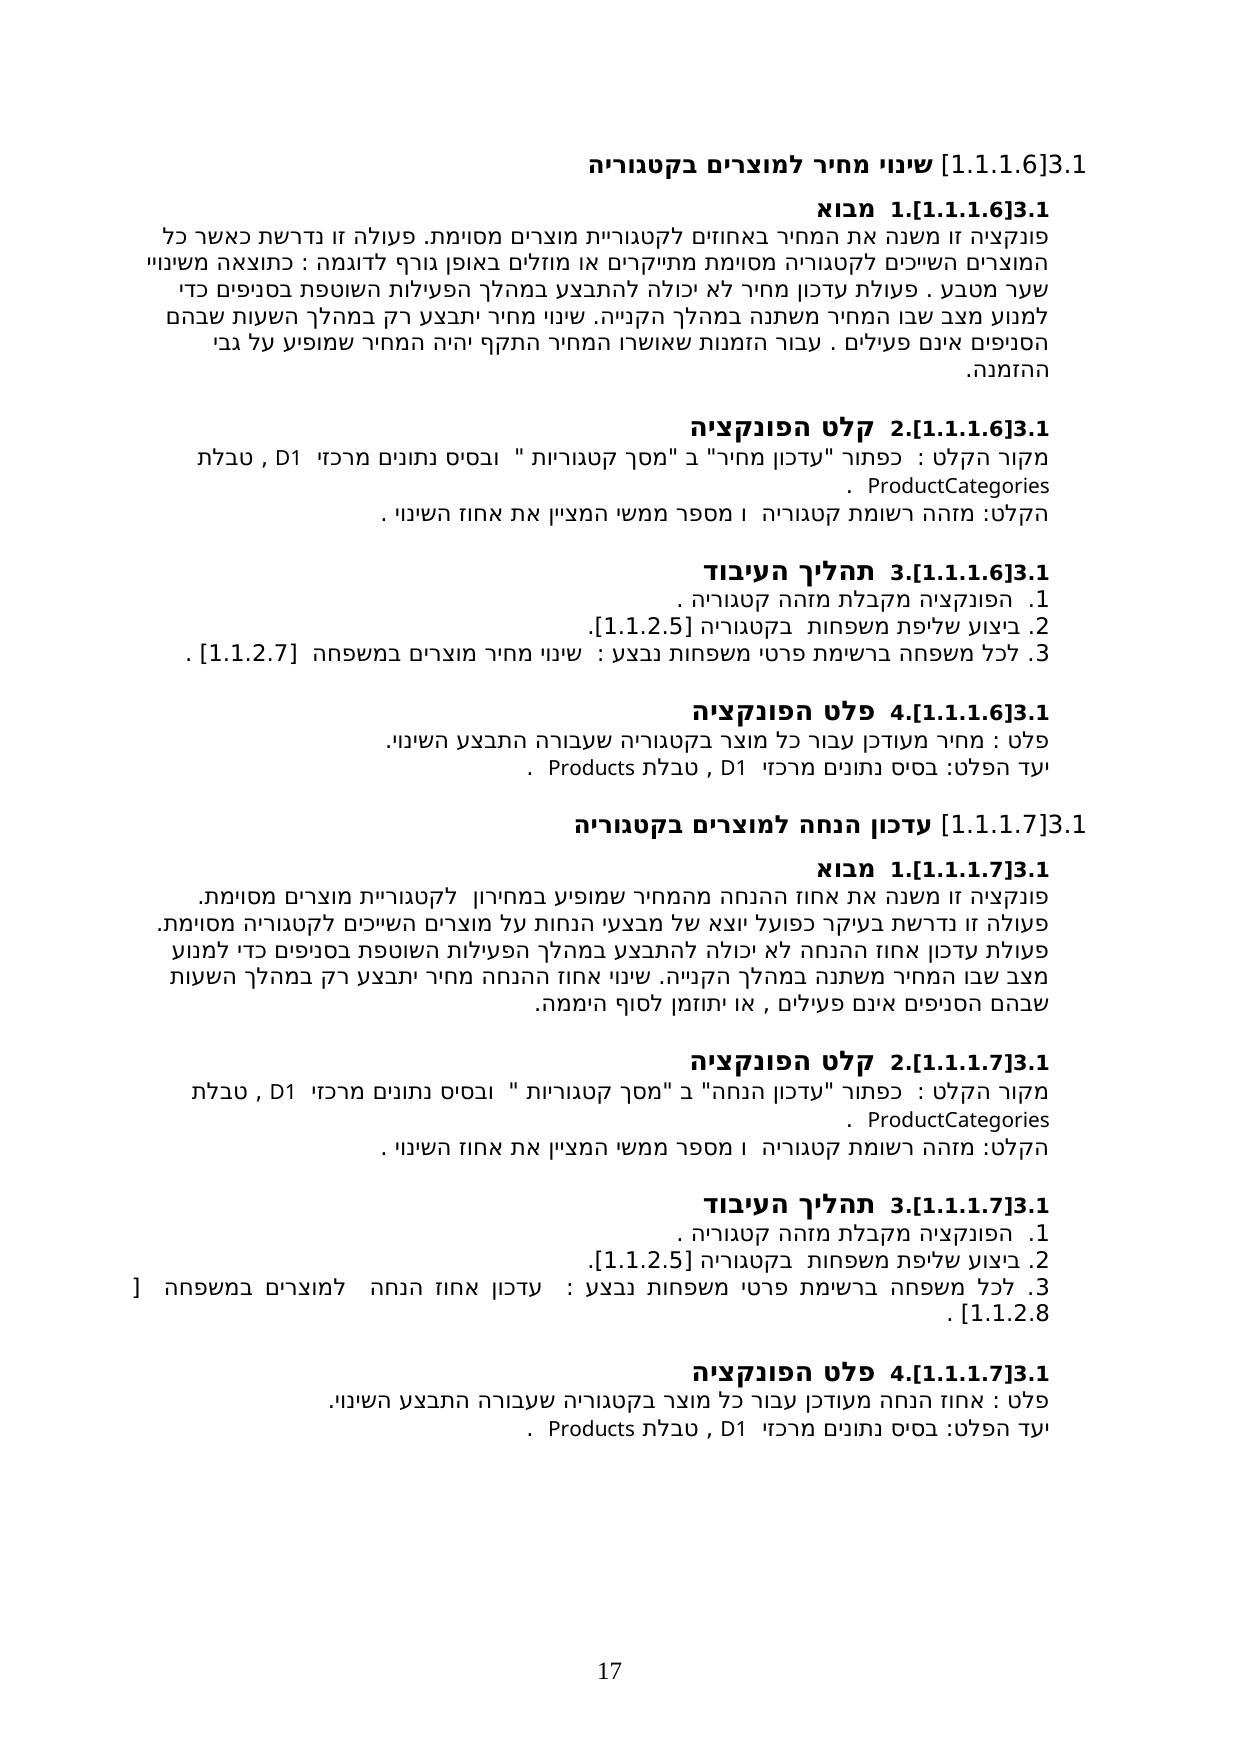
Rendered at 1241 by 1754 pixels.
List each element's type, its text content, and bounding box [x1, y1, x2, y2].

text מקור הקלט : כפתור "עדכון הנחה" ב "מסך קטגוריות " ובסיס נתונים מרכזי D1 , טבלת ProductCategories . [131, 1077, 1050, 1134]
text 3.1[1.1.1.7] עדכון הנחה למוצרים בקטגוריה [131, 811, 1087, 840]
text 3.1[1.1.1.7].3 תהליך העיבוד [131, 1189, 1050, 1220]
text 2. ביצוע שליפת משפחות בקטגוריה [1.1.2.5]. [131, 613, 1050, 640]
text פלט : מחיר מעודכן עבור כל מוצר בקטגוריה שעבורה התבצע השינוי. [131, 727, 1050, 753]
text פונקציה זו משנה את אחוז ההנחה מהמחיר שמופיע במחירון לקטגוריית מוצרים מסוימת. פעולה זו נדרשת בעיקר כפועל יוצא של מבצעי הנחות על מוצרים השייכים לקטגוריה מסוימת. פעולת עדכון אחוז ההנחה לא יכולה להתבצע במהלך הפעילות השוטפת בסניפים כדי למנוע מצב שבו המחיר משתנה במהלך הקנייה. שינוי אחוז ההנחה מחיר יתבצע רק במהלך השעות שבהם הסניפים אינם פעילים , או יתוזמן לסוף היממה. [131, 883, 1050, 1017]
text 3. לכל משפחה ברשימת פרטי משפחות נבצע : עדכון אחוז הנחה למוצרים במשפחה [1.1.2.8] . [131, 1274, 1050, 1327]
text פלט : אחוז הנחה מעודכן עבור כל מוצר בקטגוריה שעבורה התבצע השינוי. [131, 1387, 1050, 1414]
text הקלט: מזהה רשומת קטגוריה ו מספר ממשי המציין את אחוז השינוי . [131, 500, 1050, 526]
text 1. הפונקציה מקבלת מזהה קטגוריה . [131, 1220, 1050, 1247]
text פונקציה זו משנה את המחיר באחוזים לקטגוריית מוצרים מסוימת. פעולה זו נדרשת כאשר כל המוצרים השייכים לקטגוריה מסוימת מתייקרים או מוזלים באופן גורף לדוגמה : כתוצאה משינויי שער מטבע . פעולת עדכון מחיר לא יכולה להתבצע במהלך הפעילות השוטפת בסניפים כדי למנוע מצב שבו המחיר משתנה במהלך הקנייה. שינוי מחיר יתבצע רק במהלך השעות שבהם הסניפים אינם פעילים . עבור הזמנות שאושרו המחיר התקף יהיה המחיר שמופיע על גבי ההזמנה. [131, 223, 1050, 383]
text 3.1[1.1.1.7].2 קלט הפונקציה [131, 1045, 1050, 1077]
text 1. הפונקציה מקבלת מזהה קטגוריה . [131, 586, 1050, 613]
text 2. ביצוע שליפת משפחות בקטגוריה [1.1.2.5]. [131, 1247, 1050, 1274]
text 3.1[1.1.1.6].3 תהליך העיבוד [131, 555, 1050, 586]
text 3.1[1.1.1.7].1 מבוא [131, 854, 1050, 883]
text יעד הפלט: בסיס נתונים מרכזי D1 , טבלת Products . [131, 753, 1050, 782]
text 3.1[1.1.1.6] שינוי מחיר למוצרים בקטגוריה [131, 150, 1087, 179]
text מקור הקלט : כפתור "עדכון מחיר" ב "מסך קטגוריות " ובסיס נתונים מרכזי D1 , טבלת ProductCategories . [131, 443, 1050, 500]
text יעד הפלט: בסיס נתונים מרכזי D1 , טבלת Products . [131, 1414, 1050, 1442]
text 3.1[1.1.1.7].4 פלט הפונקציה [131, 1356, 1050, 1387]
text 3.1[1.1.1.6].4 פלט הפונקציה [131, 695, 1050, 727]
text 3.1[1.1.1.6].1 מבוא [131, 194, 1050, 223]
text 3.1[1.1.1.6].2 קלט הפונקציה [131, 411, 1050, 443]
text הקלט: מזהה רשומת קטגוריה ו מספר ממשי המציין את אחוז השינוי . [131, 1134, 1050, 1160]
text 3. לכל משפחה ברשימת פרטי משפחות נבצע : שינוי מחיר מוצרים במשפחה [1.1.2.7] . [131, 640, 1050, 666]
